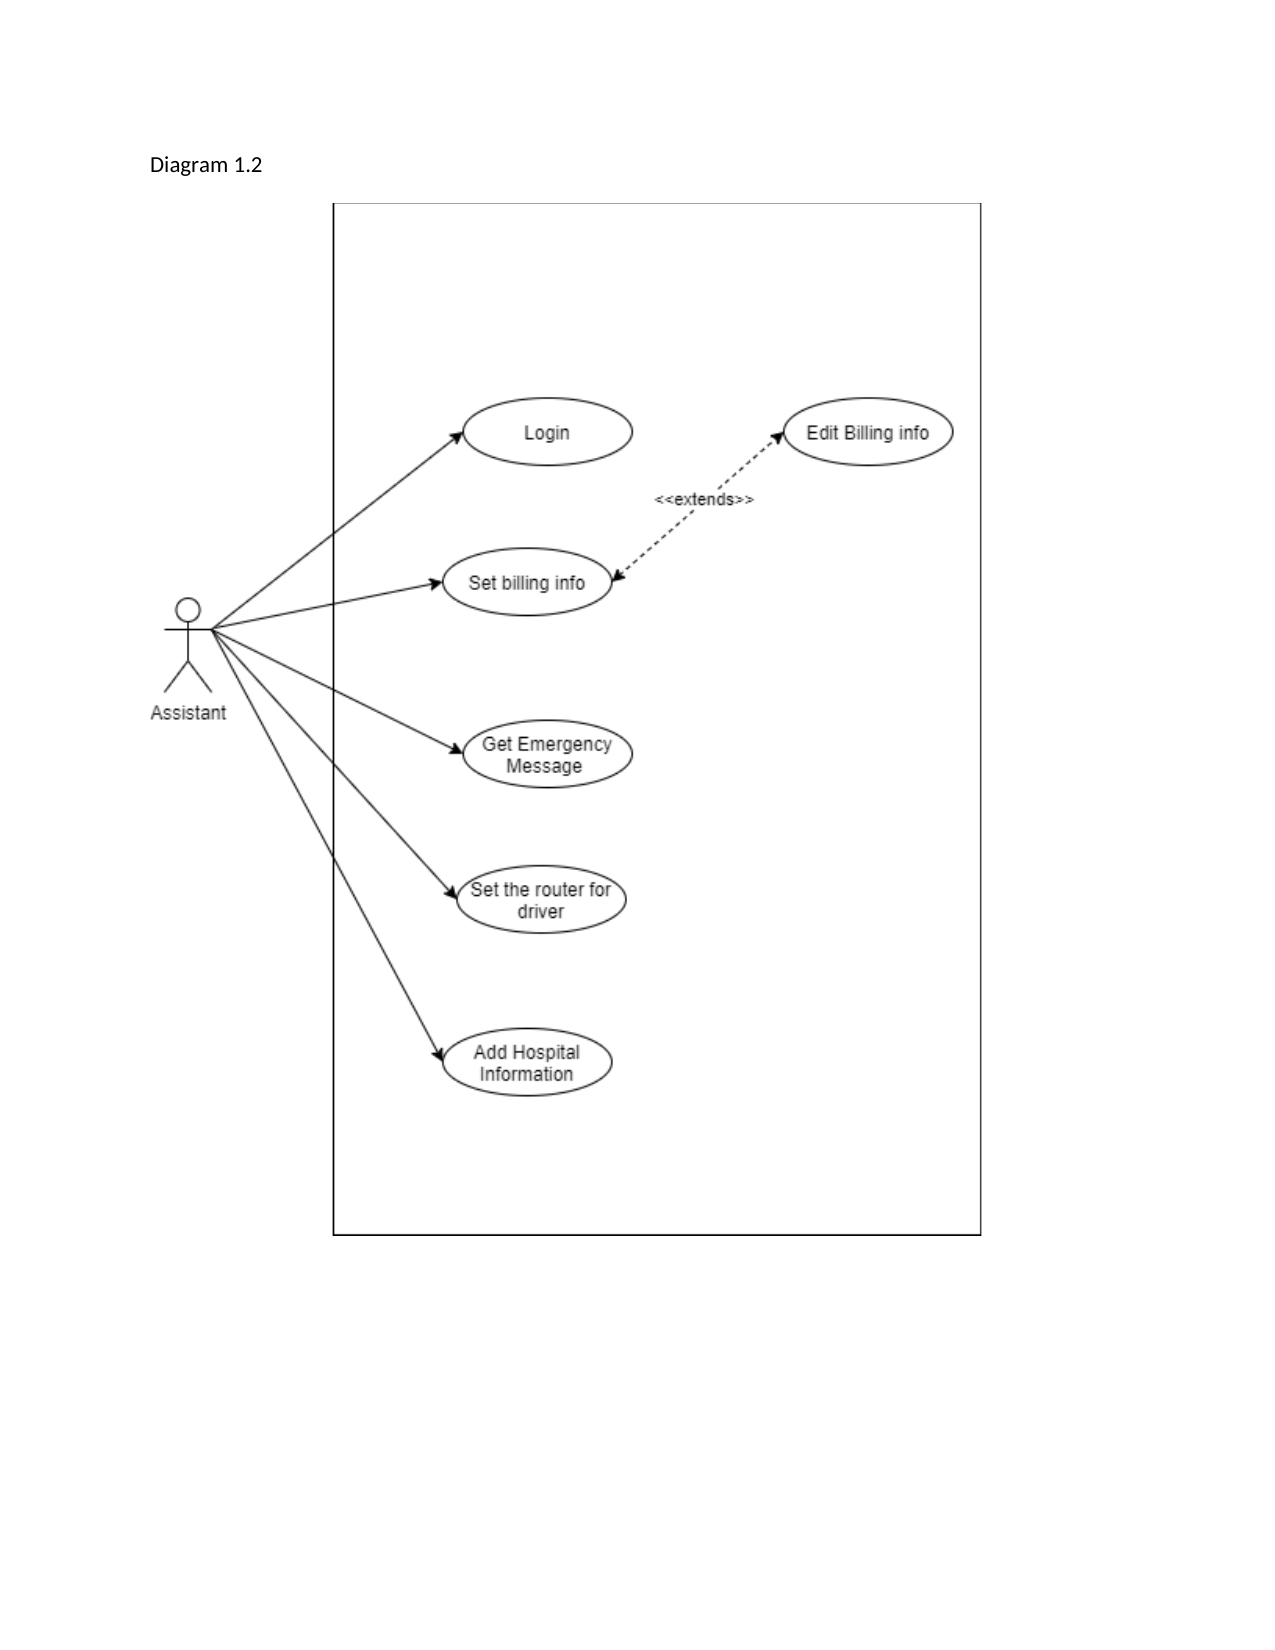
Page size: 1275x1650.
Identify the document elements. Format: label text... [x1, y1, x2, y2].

text Diagram 1.2 [150, 150, 1125, 178]
picture [150, 203, 982, 1236]
